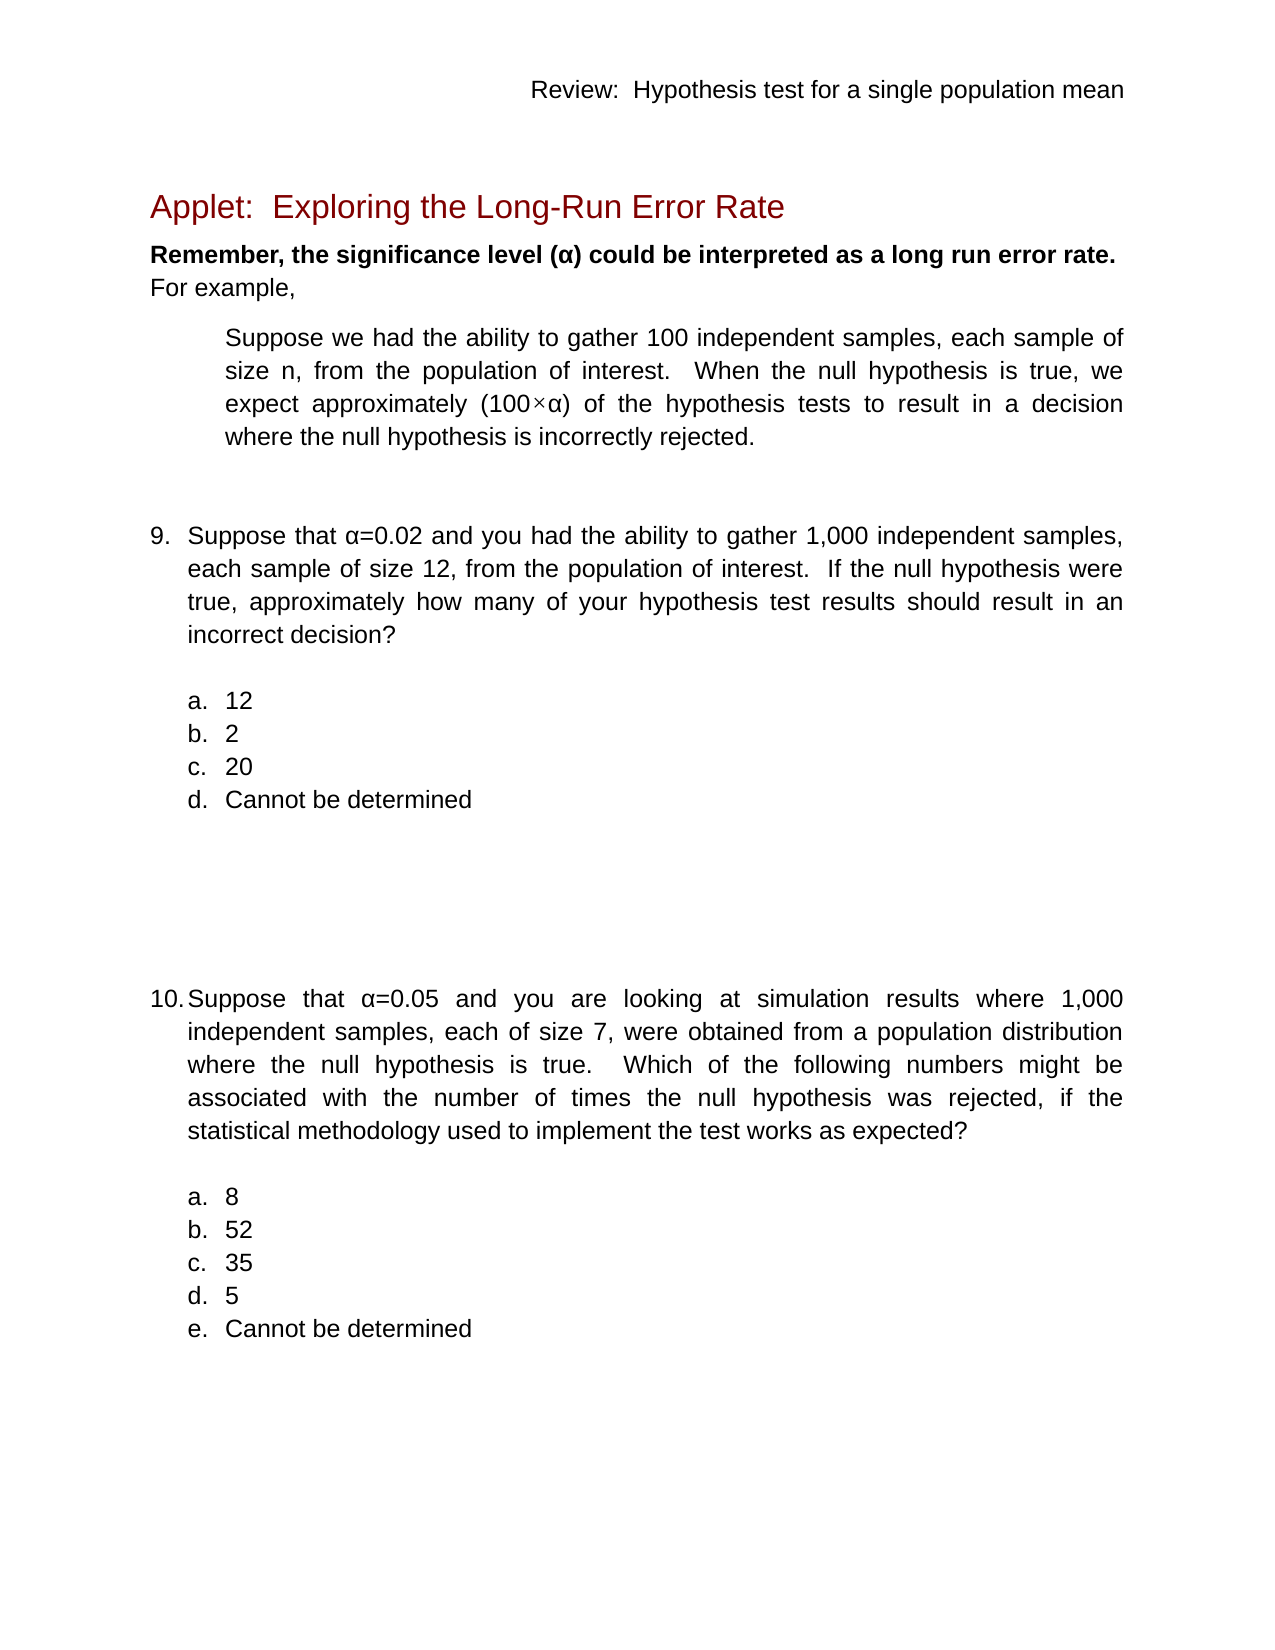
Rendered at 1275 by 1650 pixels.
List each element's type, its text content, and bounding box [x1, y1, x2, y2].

list 8 [187, 1182, 1125, 1211]
list 5 [187, 1281, 1125, 1310]
list Suppose that α=0.05 and you are looking at simulation results where 1,000 independent samples, each of size 7, were obtained from a population distribution where the null hypothesis is true. Which of the following numbers might be associated with the number of times the null hypothesis was rejected, if the statistical methodology used to implement the test works as expected? [150, 984, 1125, 1145]
list 12 [187, 686, 1125, 715]
list 35 [187, 1248, 1125, 1277]
list Cannot be determined [187, 1314, 1125, 1343]
subtitle Applet: Exploring the Long-Run Error Rate [150, 187, 1125, 226]
list 20 [187, 752, 1125, 781]
list Suppose that α=0.02 and you had the ability to gather 1,000 independent samples, each sample of size 12, from the population of interest. If the null hypothesis were true, approximately how many of your hypothesis test results should result in an incorrect decision? [150, 521, 1125, 649]
list 2 [187, 719, 1125, 748]
list Cannot be determined [187, 785, 1125, 814]
list 52 [187, 1215, 1125, 1244]
text Remember, the significance level (α) could be interpreted as a long run error rate. For example, [150, 240, 1125, 302]
text Suppose we had the ability to gather 100 independent samples, each sample of size n, from the population of interest. When the null hypothesis is true, we expect approximately (100α) of the hypothesis tests to result in a decision where the null hypothesis is incorrectly rejected. [225, 323, 1125, 451]
